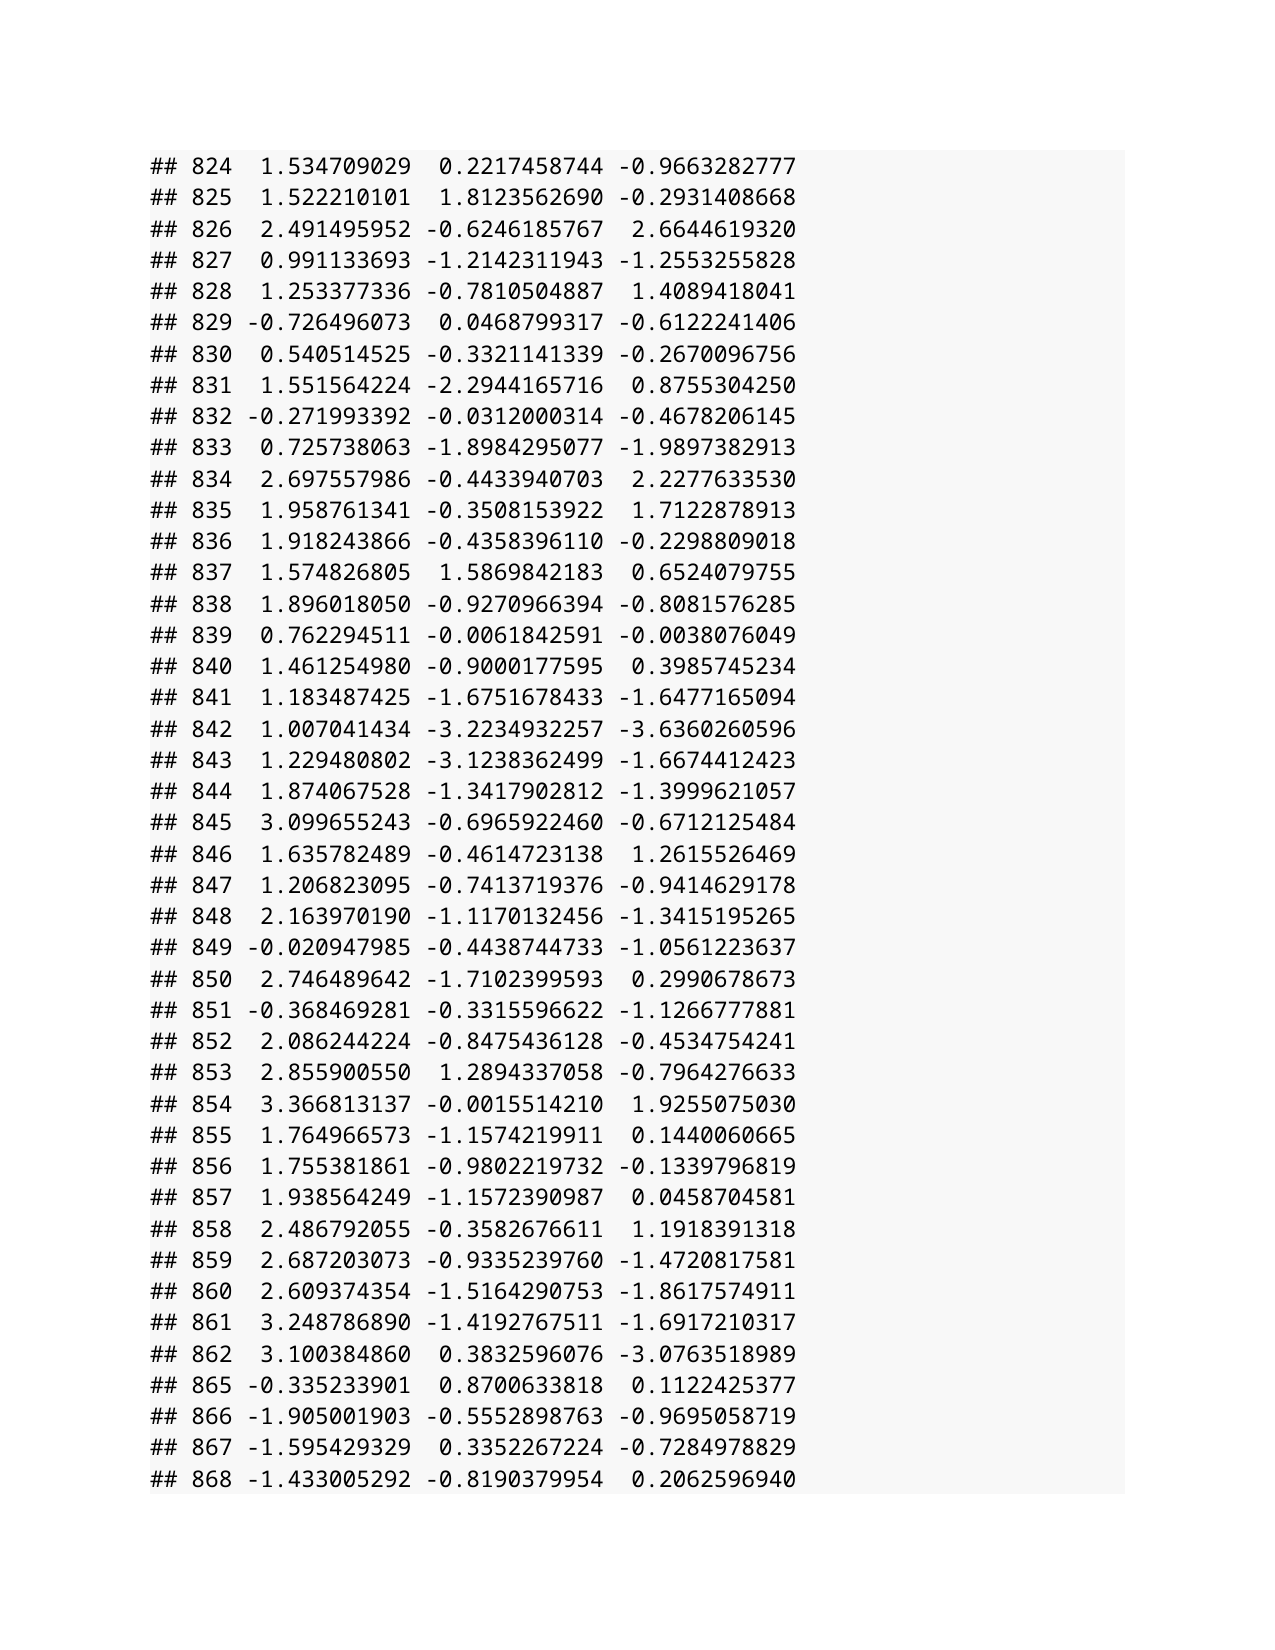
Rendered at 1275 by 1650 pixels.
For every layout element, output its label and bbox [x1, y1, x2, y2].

text [150, 150, 1125, 1494]
